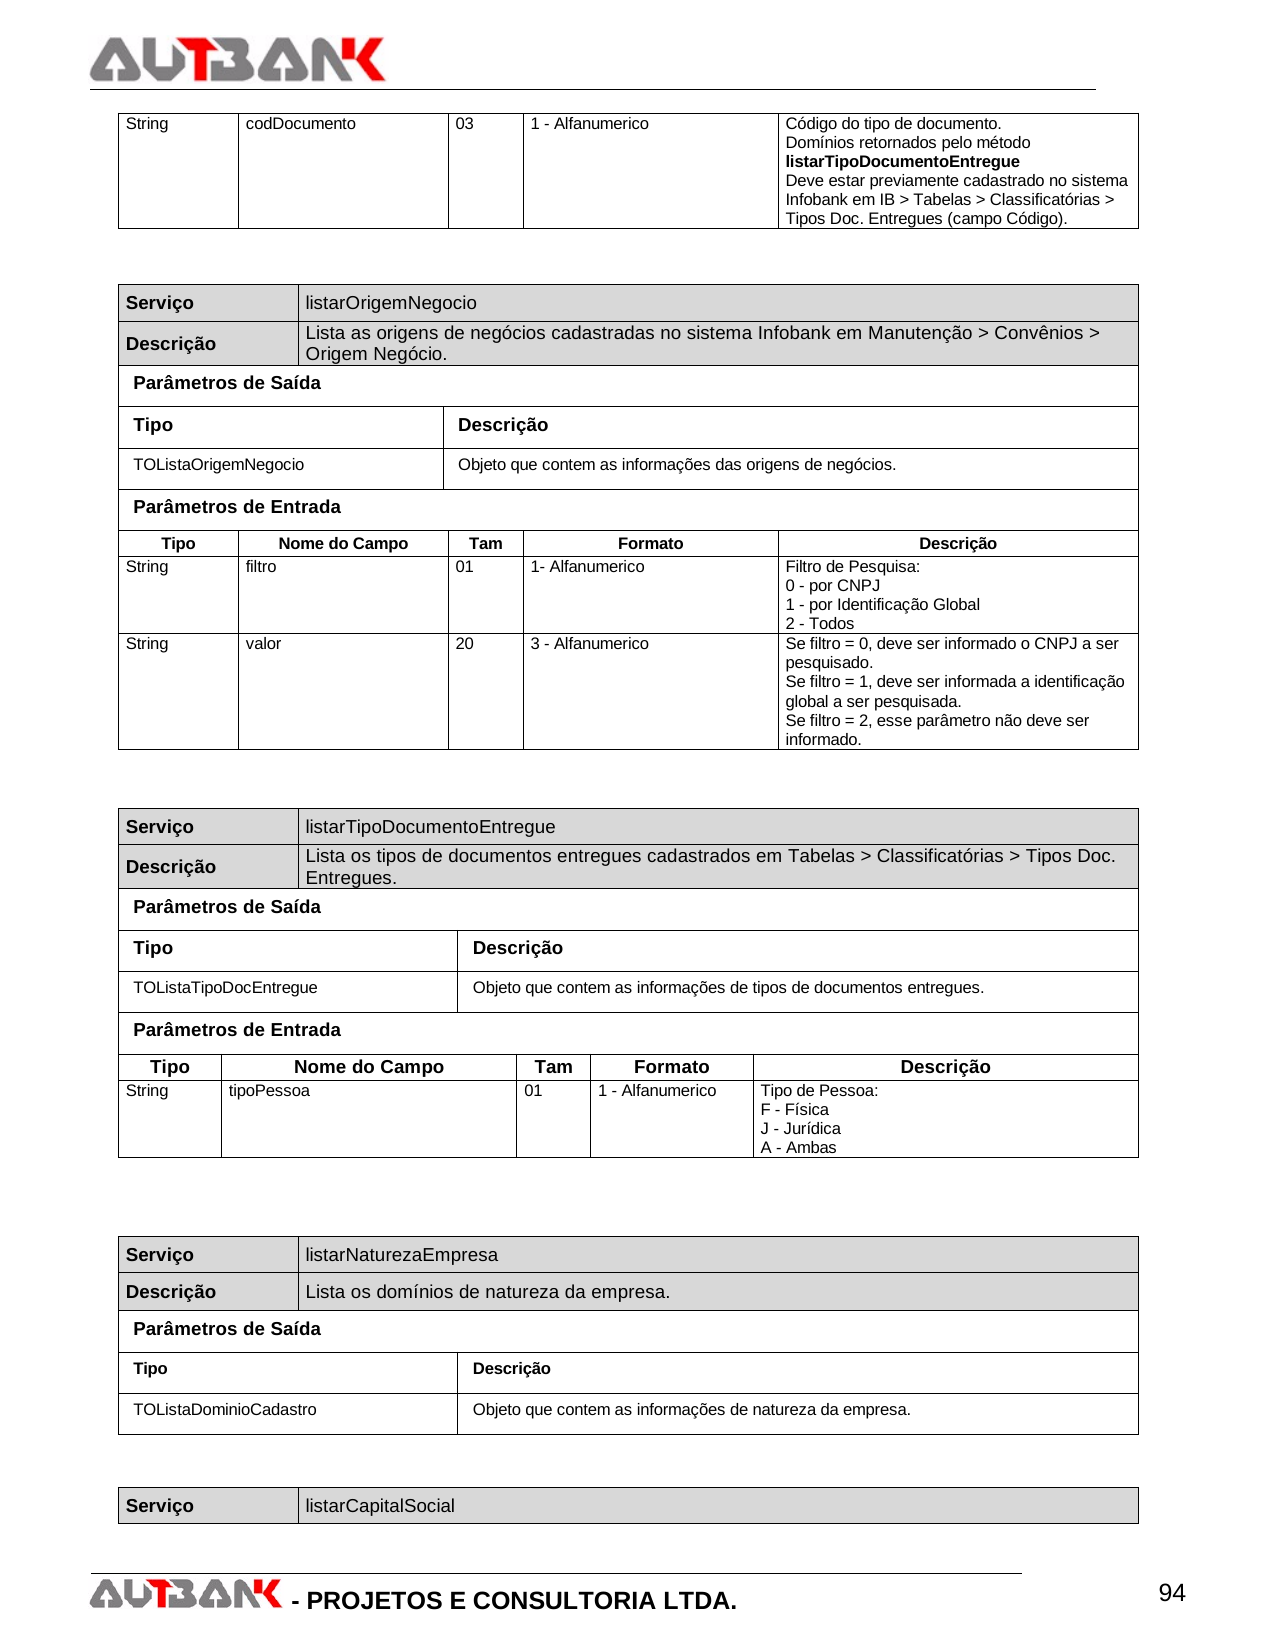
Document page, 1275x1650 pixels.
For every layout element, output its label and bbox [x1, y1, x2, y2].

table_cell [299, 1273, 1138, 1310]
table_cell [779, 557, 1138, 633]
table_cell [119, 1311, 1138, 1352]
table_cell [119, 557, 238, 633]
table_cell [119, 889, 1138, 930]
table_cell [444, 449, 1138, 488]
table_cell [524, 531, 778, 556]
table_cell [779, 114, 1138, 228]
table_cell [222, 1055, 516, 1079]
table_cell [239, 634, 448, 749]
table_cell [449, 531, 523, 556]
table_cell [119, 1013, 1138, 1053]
picture [88, 35, 389, 84]
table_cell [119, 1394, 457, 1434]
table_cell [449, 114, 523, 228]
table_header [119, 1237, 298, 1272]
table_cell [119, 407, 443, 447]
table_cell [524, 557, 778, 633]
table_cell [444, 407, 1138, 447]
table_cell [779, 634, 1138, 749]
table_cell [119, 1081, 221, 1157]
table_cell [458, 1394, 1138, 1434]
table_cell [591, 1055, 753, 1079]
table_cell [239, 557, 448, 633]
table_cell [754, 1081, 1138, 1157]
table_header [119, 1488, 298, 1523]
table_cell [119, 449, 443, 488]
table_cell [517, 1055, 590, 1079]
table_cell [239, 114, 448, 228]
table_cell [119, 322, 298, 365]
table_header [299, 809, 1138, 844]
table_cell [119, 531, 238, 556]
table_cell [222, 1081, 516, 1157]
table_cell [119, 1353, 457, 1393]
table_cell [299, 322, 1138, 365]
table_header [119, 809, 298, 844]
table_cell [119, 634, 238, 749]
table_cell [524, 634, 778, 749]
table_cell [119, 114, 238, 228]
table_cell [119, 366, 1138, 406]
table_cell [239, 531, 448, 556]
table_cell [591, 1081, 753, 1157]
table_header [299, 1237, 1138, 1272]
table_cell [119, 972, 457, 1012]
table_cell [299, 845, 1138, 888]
picture [88, 1577, 284, 1609]
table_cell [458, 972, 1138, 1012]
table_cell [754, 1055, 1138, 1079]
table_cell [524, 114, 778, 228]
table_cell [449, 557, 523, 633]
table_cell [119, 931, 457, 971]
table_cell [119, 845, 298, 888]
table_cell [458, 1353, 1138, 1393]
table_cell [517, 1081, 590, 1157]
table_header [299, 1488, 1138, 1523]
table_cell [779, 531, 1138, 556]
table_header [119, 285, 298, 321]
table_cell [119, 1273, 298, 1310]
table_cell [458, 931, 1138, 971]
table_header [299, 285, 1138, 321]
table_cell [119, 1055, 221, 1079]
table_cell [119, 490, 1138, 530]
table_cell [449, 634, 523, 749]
